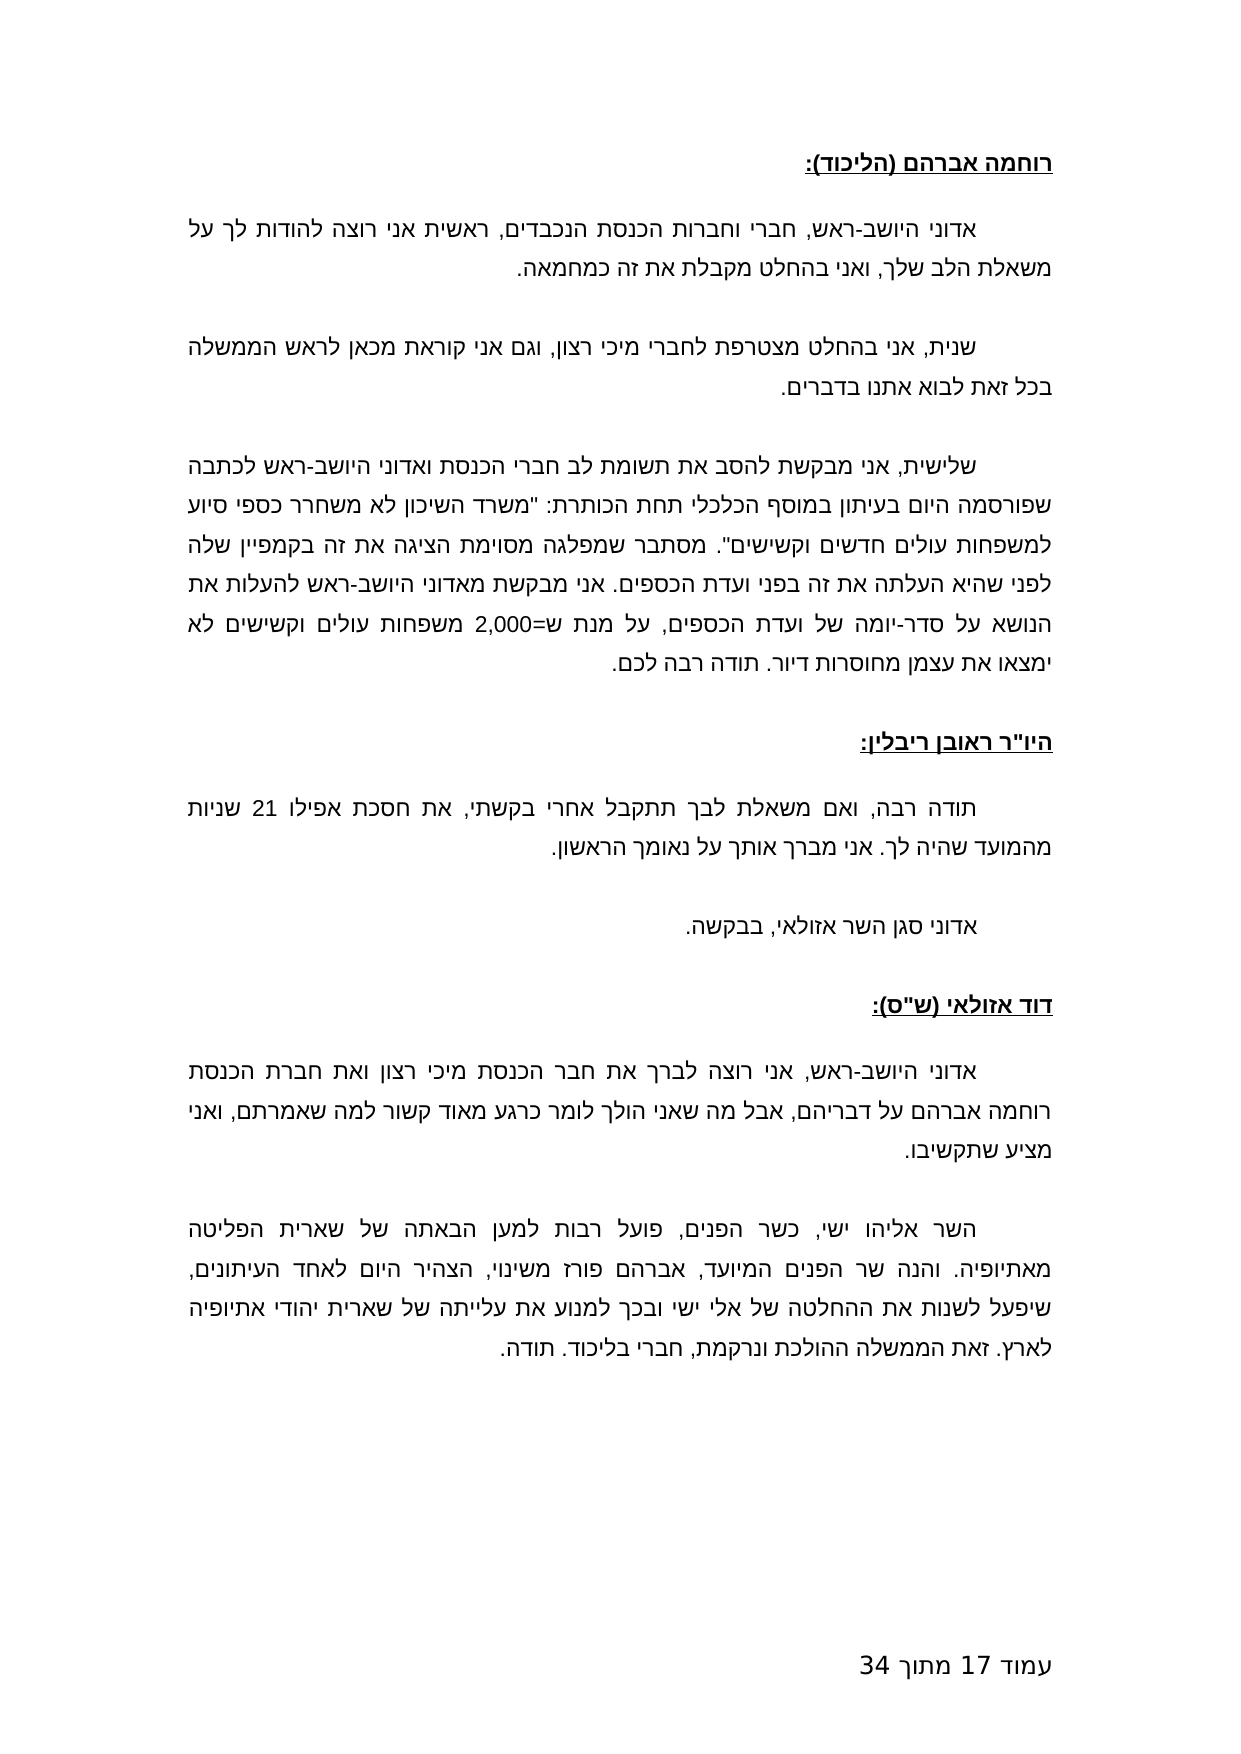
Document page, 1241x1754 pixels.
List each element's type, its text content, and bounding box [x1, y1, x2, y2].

text אדוני היושב-ראש, חברי וחברות הכנסת הנכבדים, ראשית אני רוצה להודות לך על משאלת הלב שלך, ואני בהחלט מקבלת את זה כמחמאה. [187, 216, 1053, 282]
text אדוני היושב-ראש, אני רוצה לברך את חבר הכנסת מיכי רצון ואת חברת הכנסת רוחמה אברהם על דבריהם, אבל מה שאני הולך לומר כרגע מאוד קשור למה שאמרתם, ואני מציע שתקשיבו. [187, 1058, 1053, 1163]
text אדוני סגן השר אזולאי, בבקשה. [187, 913, 1053, 940]
text היו"ר ראובן ריבלין: [187, 729, 1053, 755]
text שלישית, אני מבקשת להסב את תשומת לב חברי הכנסת ואדוני היושב-ראש לכתבה שפורסמה היום בעיתון במוסף הכלכלי תחת הכותרת: "משרד השיכון לא משחרר כספי סיוע למשפחות עולים חדשים וקשישים". מסתבר שמפלגה מסוימת הציגה את זה בקמפיין שלה לפני שהיא העלתה את זה בפני ועדת הכספים. אני מבקשת מאדוני היושב-ראש להעלות את הנושא על סדר-יומה של ועדת הכספים, על מנת ש=2,000 משפחות עולים וקשישים לא ימצאו את עצמן מחוסרות דיור. תודה רבה לכם. [187, 453, 1053, 676]
text תודה רבה, ואם משאלת לבך תתקבל אחרי בקשתי, את חסכת אפילו 21 שניות מהמועד שהיה לך. אני מברך אותך על נאומך הראשון. [187, 795, 1053, 861]
text רוחמה אברהם (הליכוד): [187, 150, 1053, 176]
text השר אליהו ישי, כשר הפנים, פועל רבות למען הבאתה של שארית הפליטה מאתיופיה. והנה שר הפנים המיועד, אברהם פורז משינוי, הצהיר היום לאחד העיתונים, שיפעל לשנות את ההחלטה של אלי ישי ובכך למנוע את עלייתה של שארית יהודי אתיופיה לארץ. זאת הממשלה ההולכת ונרקמת, חברי בליכוד. תודה. [187, 1216, 1053, 1361]
text שנית, אני בהחלט מצטרפת לחברי מיכי רצון, וגם אני קוראת מכאן לראש הממשלה בכל זאת לבוא אתנו בדברים. [187, 334, 1053, 400]
text דוד אזולאי (ש"ס): [187, 992, 1053, 1019]
